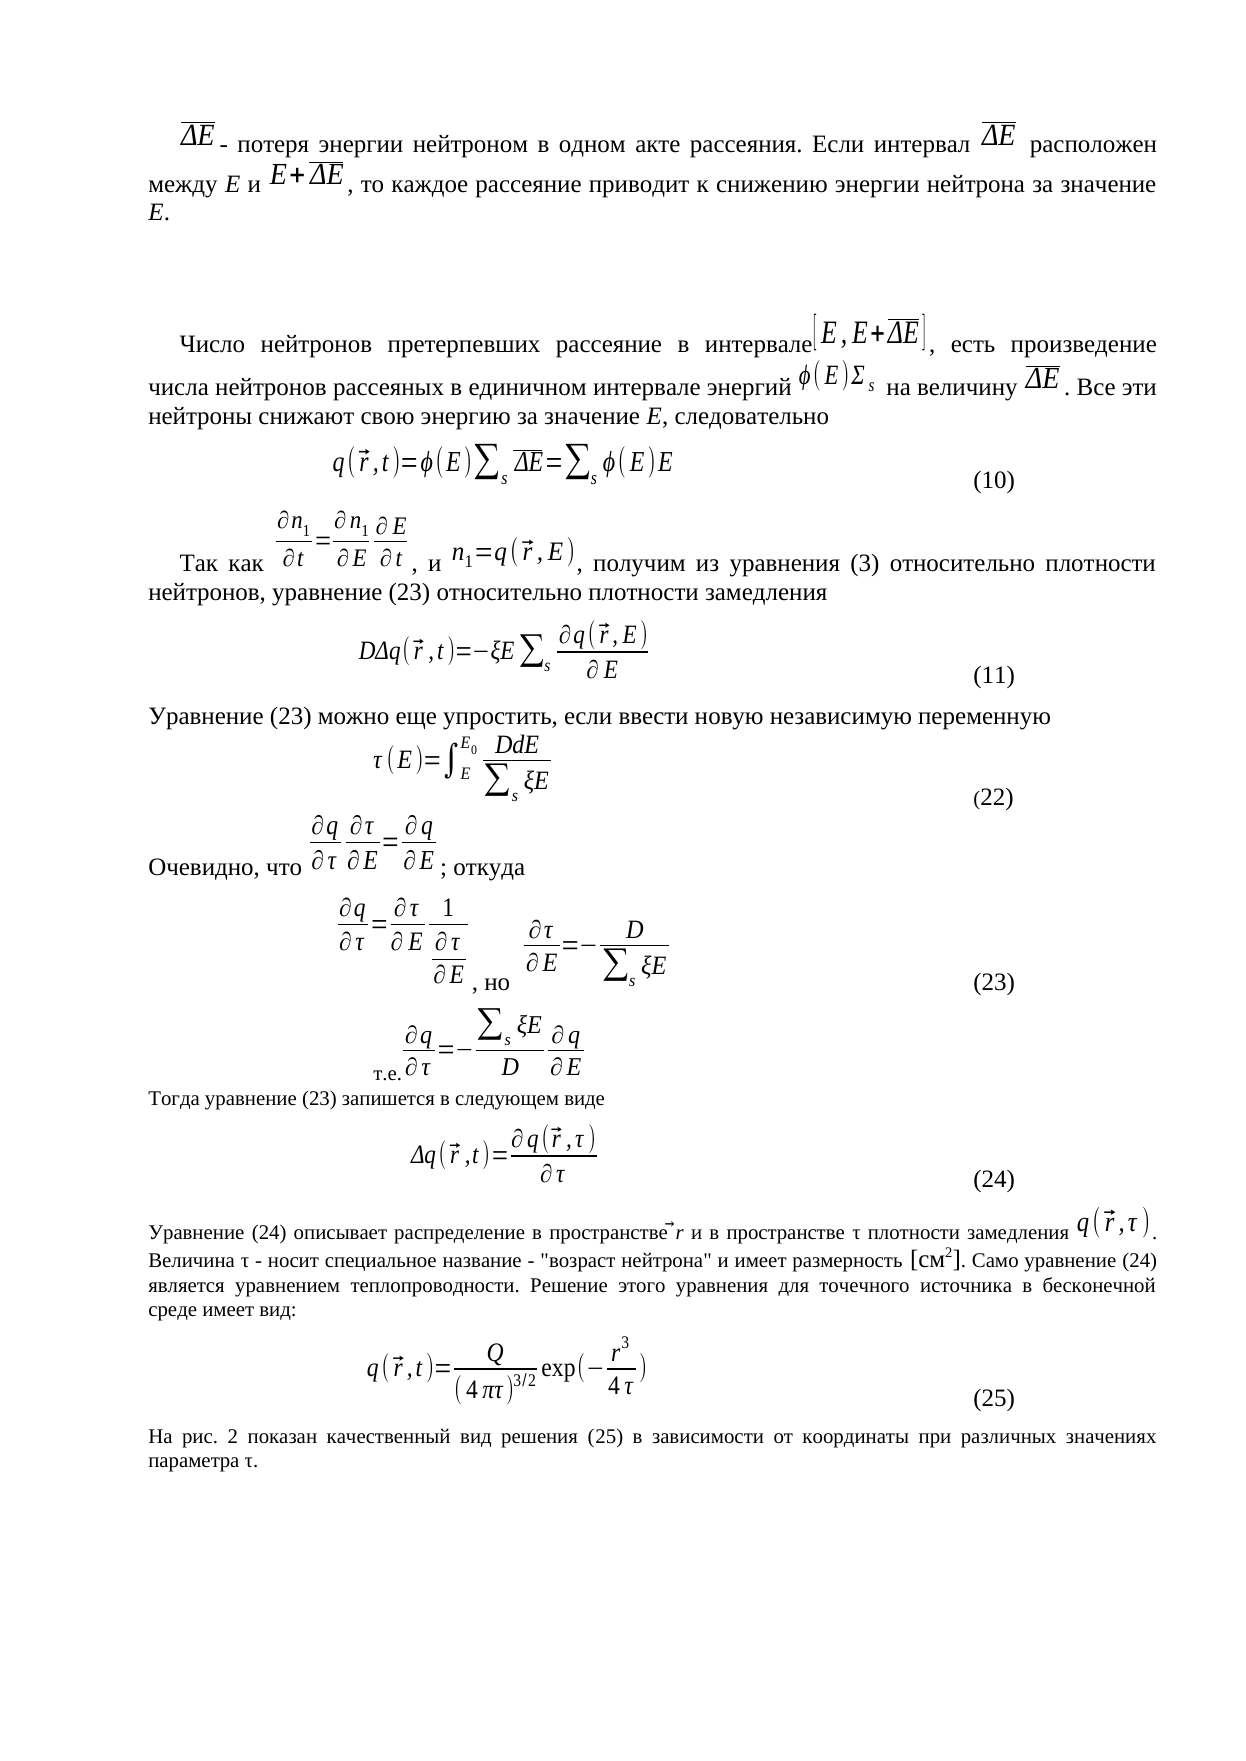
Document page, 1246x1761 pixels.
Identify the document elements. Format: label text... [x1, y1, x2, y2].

text Очевидно, что ; откуда [148, 810, 1157, 881]
text , но (23) [148, 893, 1157, 995]
text (11) [148, 618, 1157, 689]
text (25) [148, 1333, 1157, 1412]
text - потеря энергии нейтроном в одном акте рассеяния. Если интервал расположен между E и , то каждое рассеяние приводит к снижению энергии нейтрона за значение E. [148, 118, 1157, 226]
text (22) [298, 730, 1157, 810]
text (24) [148, 1122, 1157, 1193]
text (10) [148, 442, 1157, 494]
text Уравнение (23) можно еще упростить, если ввести новую независимую переменную [148, 701, 1157, 730]
text Так как , и , получим из уравнения (3) относительно плотности нейтронов, уравнение (23) относительно плотности замедления [148, 506, 1157, 606]
text Тогда уравнение (23) запишется в следующем виде [148, 1085, 1157, 1109]
text Число нейтронов претерпевших рассеяние в интервале, есть произведение числа нейтронов рассеяных в единичном интервале энергий на величину . Все эти нейтроны снижают свою энергию за значение E, следовательно [148, 312, 1157, 430]
text т.е. [298, 1008, 1157, 1085]
